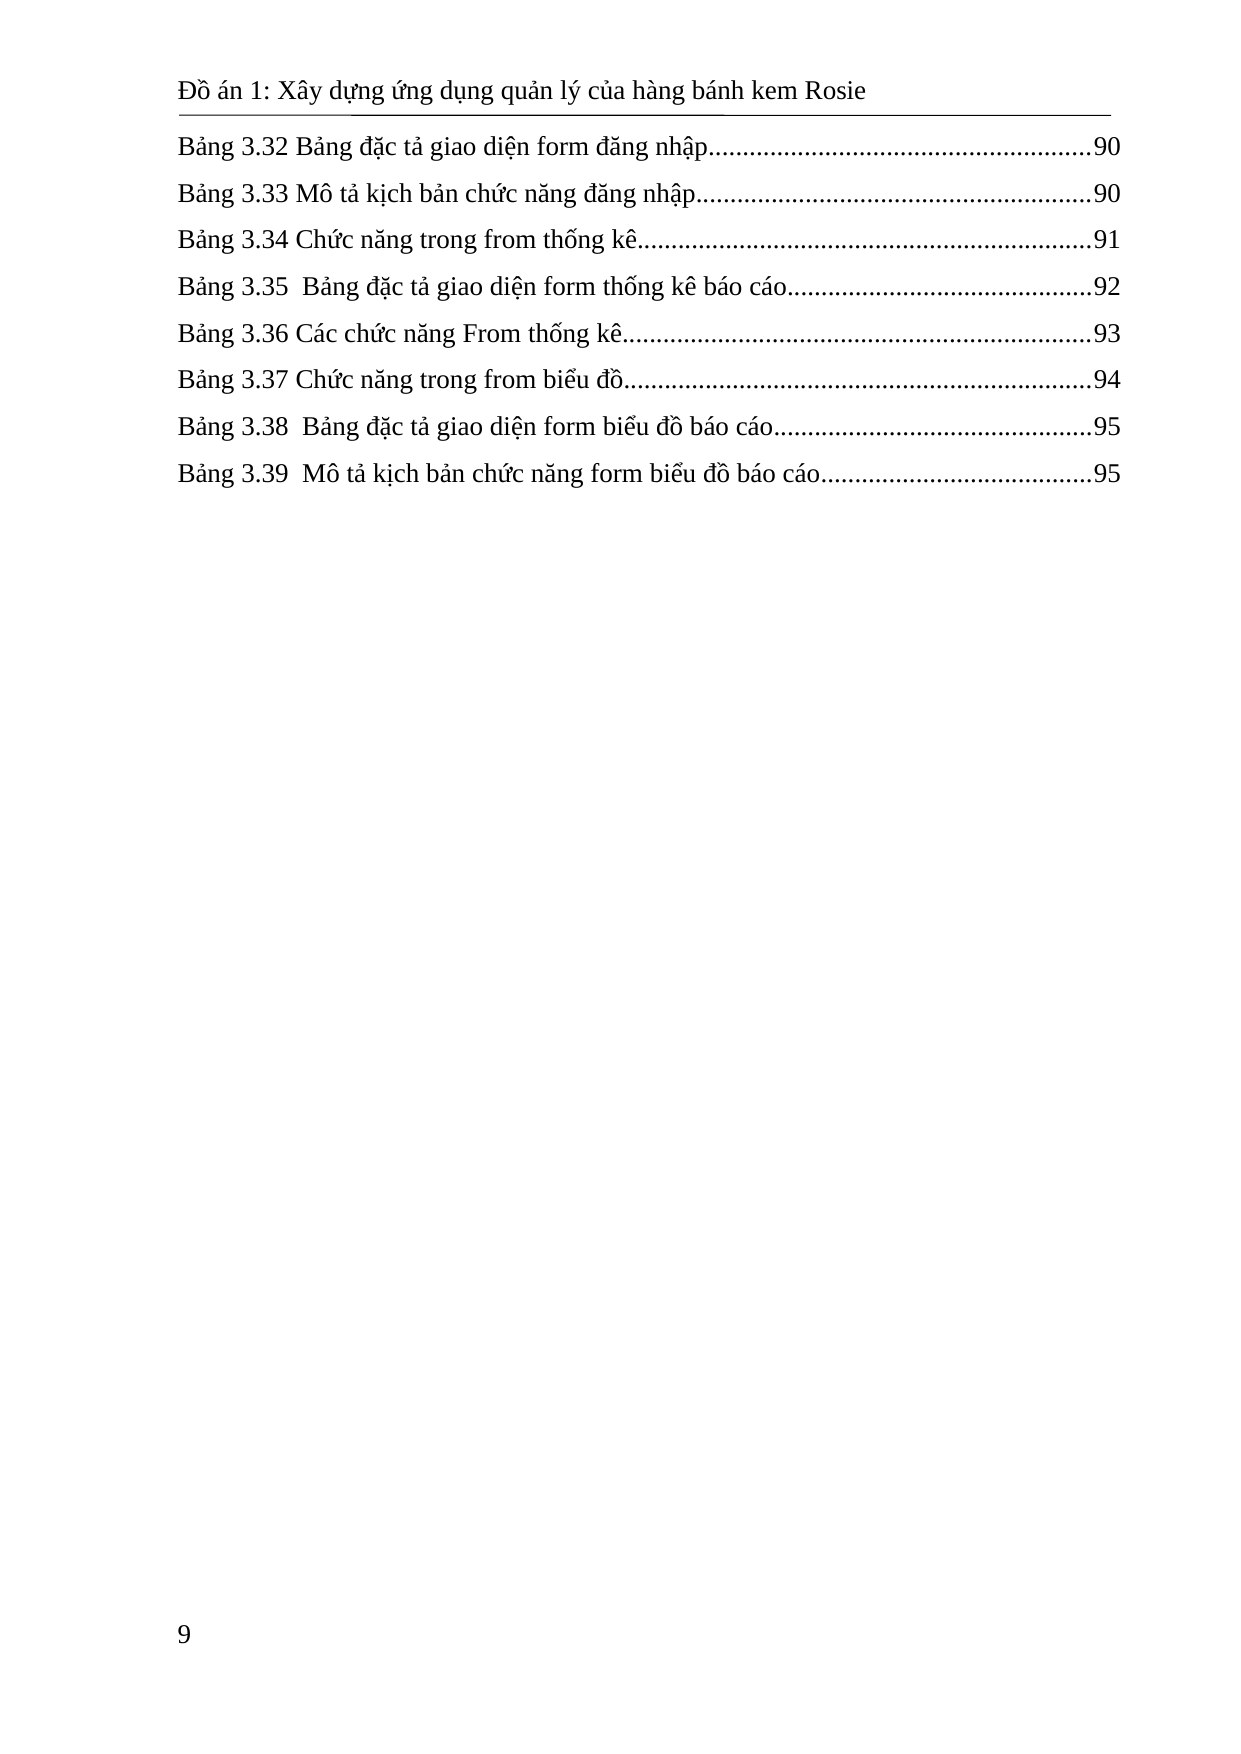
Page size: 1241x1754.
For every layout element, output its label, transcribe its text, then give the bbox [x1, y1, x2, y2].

text Bảng 3.34 Chức năng trong from thống kê 91 [177, 223, 1122, 254]
text Bảng 3.32 Bảng đặc tả giao diện form đăng nhập 90 [177, 130, 1122, 161]
text Bảng 3.38 Bảng đặc tả giao diện form biểu đồ báo cáo 95 [177, 410, 1122, 441]
text Bảng 3.39 Mô tả kịch bản chức năng form biểu đồ báo cáo 95 [177, 457, 1122, 488]
text Bảng 3.33 Mô tả kịch bản chức năng đăng nhập 90 [177, 177, 1122, 208]
text Bảng 3.35 Bảng đặc tả giao diện form thống kê báo cáo 92 [177, 270, 1122, 301]
text Bảng 3.37 Chức năng trong from biểu đồ 94 [177, 363, 1122, 394]
text Bảng 3.36 Các chức năng From thống kê 93 [177, 317, 1122, 348]
